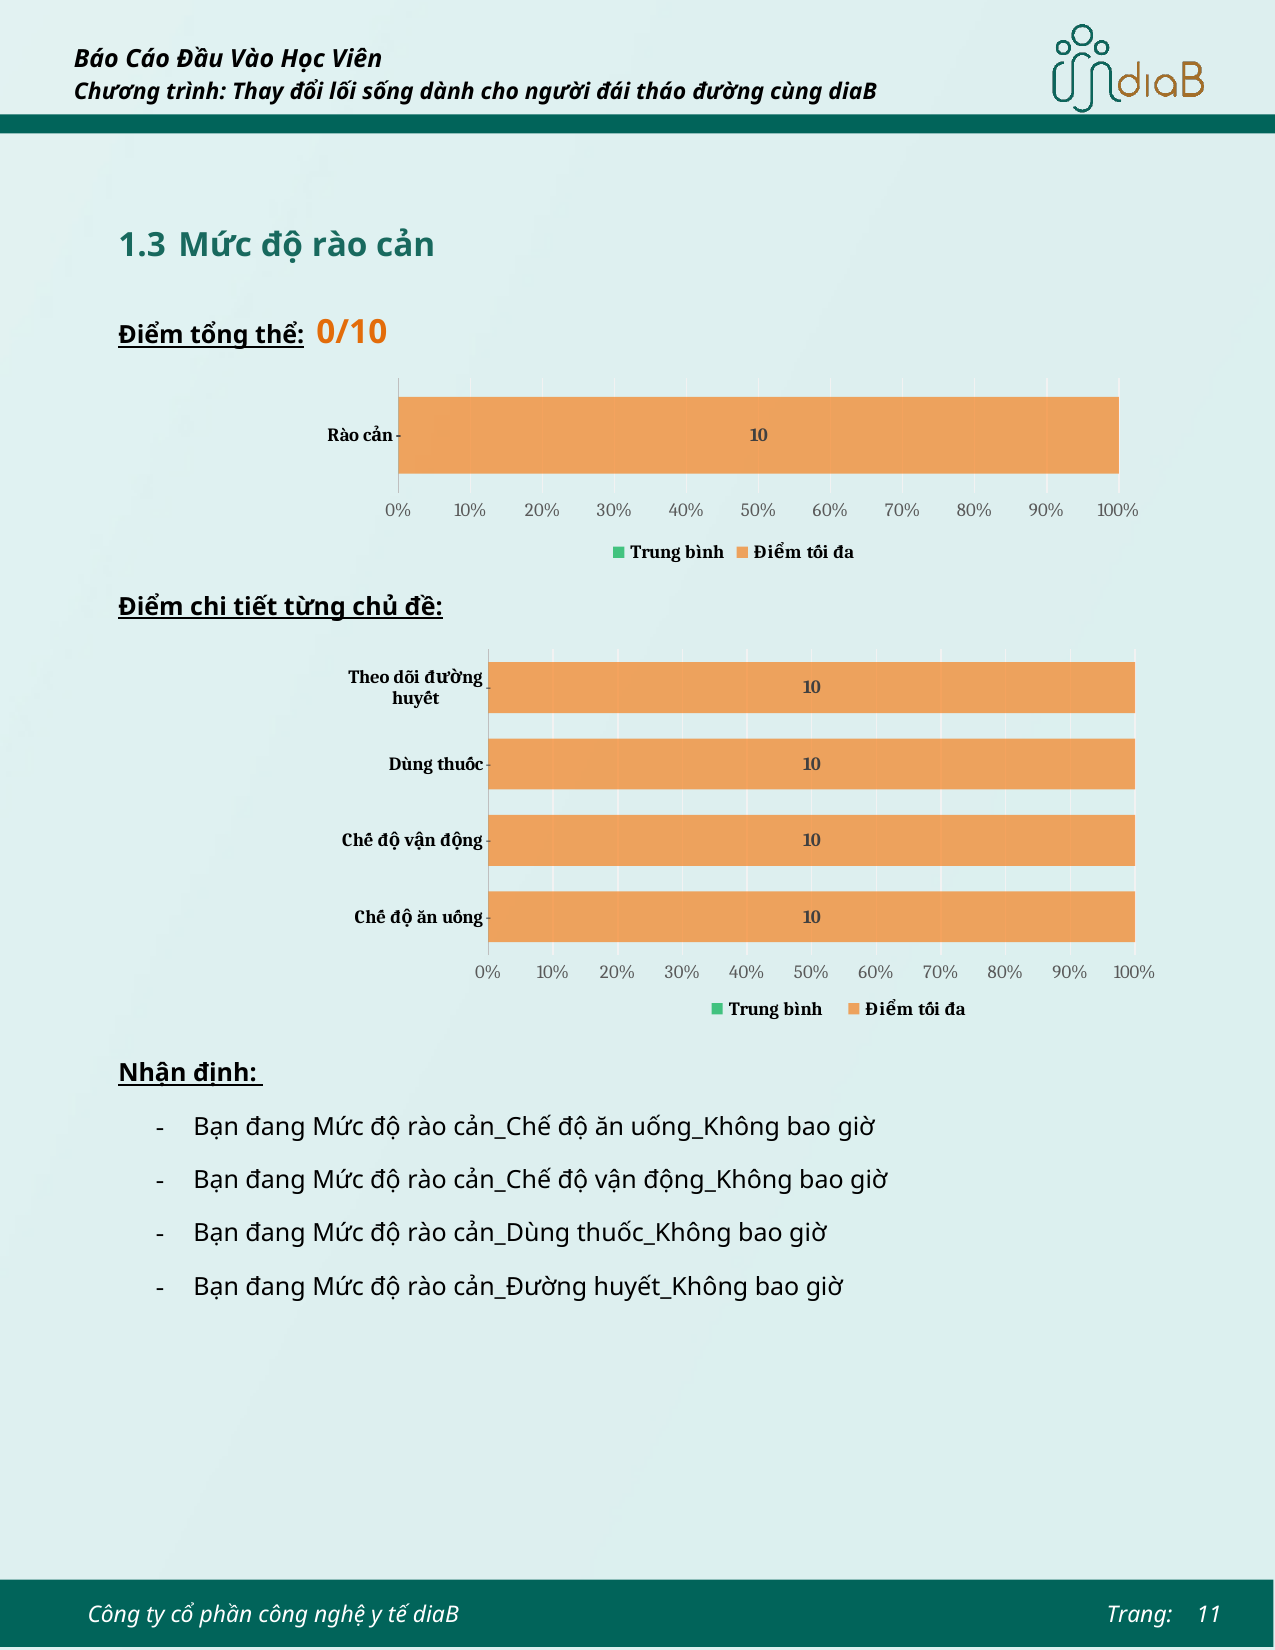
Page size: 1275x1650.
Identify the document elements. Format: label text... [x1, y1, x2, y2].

text Điểm chi tiết từng chủ đề: [118, 588, 1186, 622]
subtitle Mức độ rào cản [118, 220, 1186, 266]
picture [0, 0, 1275, 114]
list Bạn đang Mức độ rào cản_Chế độ ăn uống_Không bao giờ [156, 1108, 1186, 1142]
list Bạn đang Mức độ rào cản_Dùng thuốc_Không bao giờ [156, 1215, 1186, 1249]
text Điểm tổng thể: 0/10 [118, 308, 1186, 353]
text Nhận định: [118, 1055, 1186, 1089]
list Bạn đang Mức độ rào cản_Đường huyết_Không bao giờ [156, 1268, 1186, 1302]
picture [0, 134, 1275, 1650]
list Bạn đang Mức độ rào cản_Chế độ vận động_Không bao giờ [156, 1162, 1186, 1196]
